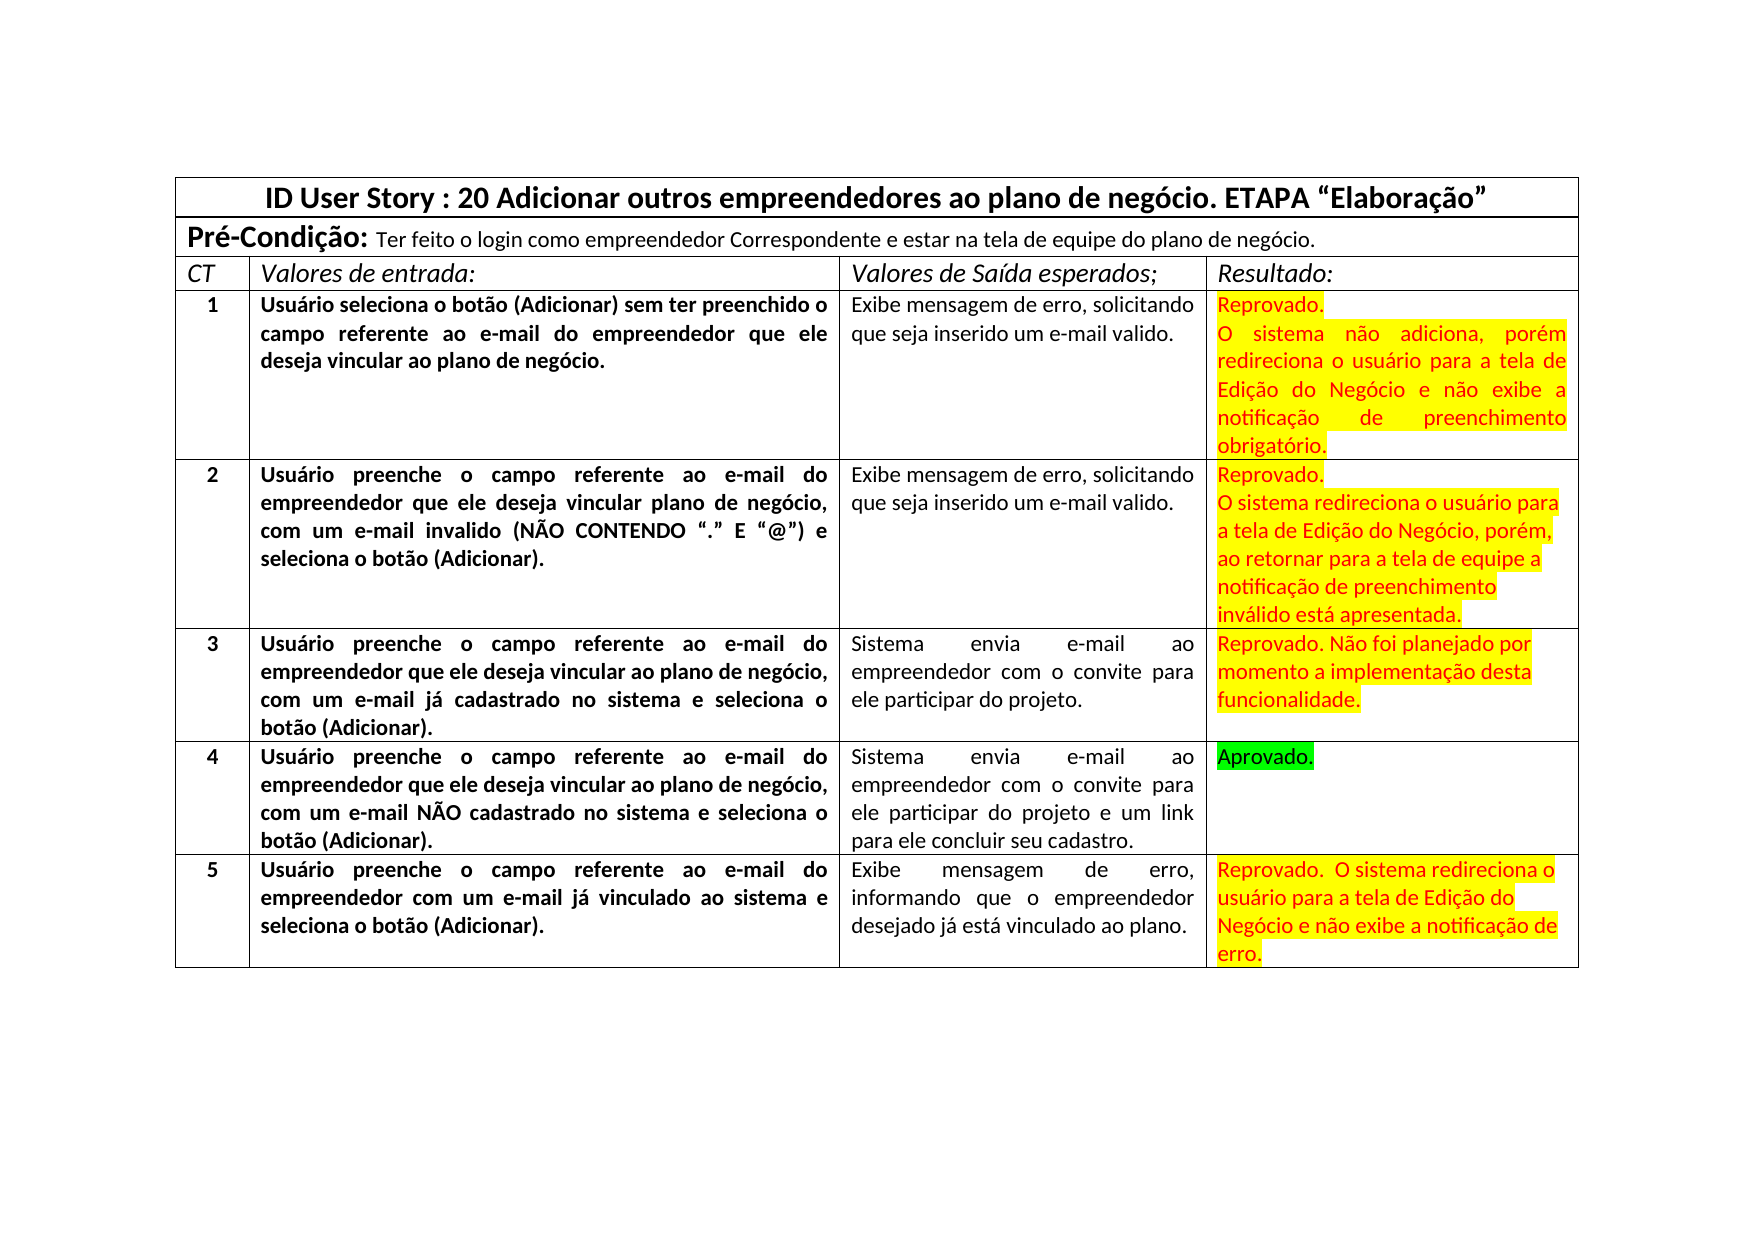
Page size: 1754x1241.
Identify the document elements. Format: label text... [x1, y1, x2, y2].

table_cell 3 [176, 629, 249, 741]
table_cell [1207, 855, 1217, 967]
table_cell Exibe mensagem de erro, solicitando que seja inserido um e-mail valido. [840, 291, 1206, 459]
table_header ID User Story : 20 Adicionar outros empreendedores ao plano de negócio. ETAPA “Elaboração” [176, 178, 1578, 216]
table_cell Usuário seleciona o botão (Adicionar) sem ter preenchido o campo referente ao e-mail do empreendedor que ele deseja vincular ao plano de negócio. [250, 291, 839, 459]
table_cell 2 [176, 460, 249, 628]
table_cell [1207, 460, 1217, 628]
table_cell Usuário preenche o campo referente ao e-mail do empreendedor que ele deseja vincular ao plano de negócio, com um e-mail já cadastrado no sistema e seleciona o botão (Adicionar). [250, 629, 839, 741]
table_cell Reprovado. O sistema não adiciona, porém redireciona o usuário para a tela de Edição do Negócio e não exibe a notificação de preenchimento obrigatório. [1324, 291, 1578, 459]
table_cell Exibe mensagem de erro, informando que o empreendedor desejado já está vinculado ao plano. [840, 855, 1206, 967]
table_cell Sistema envia e-mail ao empreendedor com o convite para ele participar do projeto. [840, 629, 1206, 741]
table_cell Reprovado. O sistema redireciona o usuário para a tela de Edição do Negócio, porém, ao retornar para a tela de equipe a notificação de preenchimento inválido está apresentada. [1324, 460, 1578, 628]
table_cell Usuário preenche o campo referente ao e-mail do empreendedor com um e-mail já vinculado ao sistema e seleciona o botão (Adicionar). [250, 855, 839, 967]
table_cell Usuário preenche o campo referente ao e-mail do empreendedor que ele deseja vincular ao plano de negócio, com um e-mail NÃO cadastrado no sistema e seleciona o botão (Adicionar). [250, 742, 839, 854]
table_cell 1 [176, 291, 249, 459]
table_cell Usuário preenche o campo referente ao e-mail do empreendedor que ele deseja vincular plano de negócio, com um e-mail invalido (NÃO CONTENDO “.” E “@”) e seleciona o botão (Adicionar). [250, 460, 839, 628]
table_cell 4 [176, 742, 249, 854]
table_cell CT [176, 257, 249, 289]
table_cell Exibe mensagem de erro, solicitando que seja inserido um e-mail valido. [840, 460, 1206, 628]
table_cell Valores de entrada: [250, 257, 839, 289]
table_cell Pré-Condição: Ter feito o login como empreendedor Correspondente e estar na tela de equipe do plano de negócio. [176, 218, 1578, 256]
table_cell Reprovado. O sistema redireciona o usuário para a tela de Edição do Negócio e não exibe a notificação de erro. [1262, 855, 1578, 967]
table_cell Resultado: [1207, 257, 1578, 289]
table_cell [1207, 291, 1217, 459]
table_cell Aprovado. [1207, 742, 1578, 854]
table_cell 5 [176, 855, 249, 967]
table_cell Valores de Saída esperados; [840, 257, 1206, 289]
table_cell Sistema envia e-mail ao empreendedor com o convite para ele participar do projeto e um link para ele concluir seu cadastro. [840, 742, 1206, 854]
table_cell Reprovado. Não foi planejado por momento a implementação desta funcionalidade. [1207, 629, 1578, 741]
